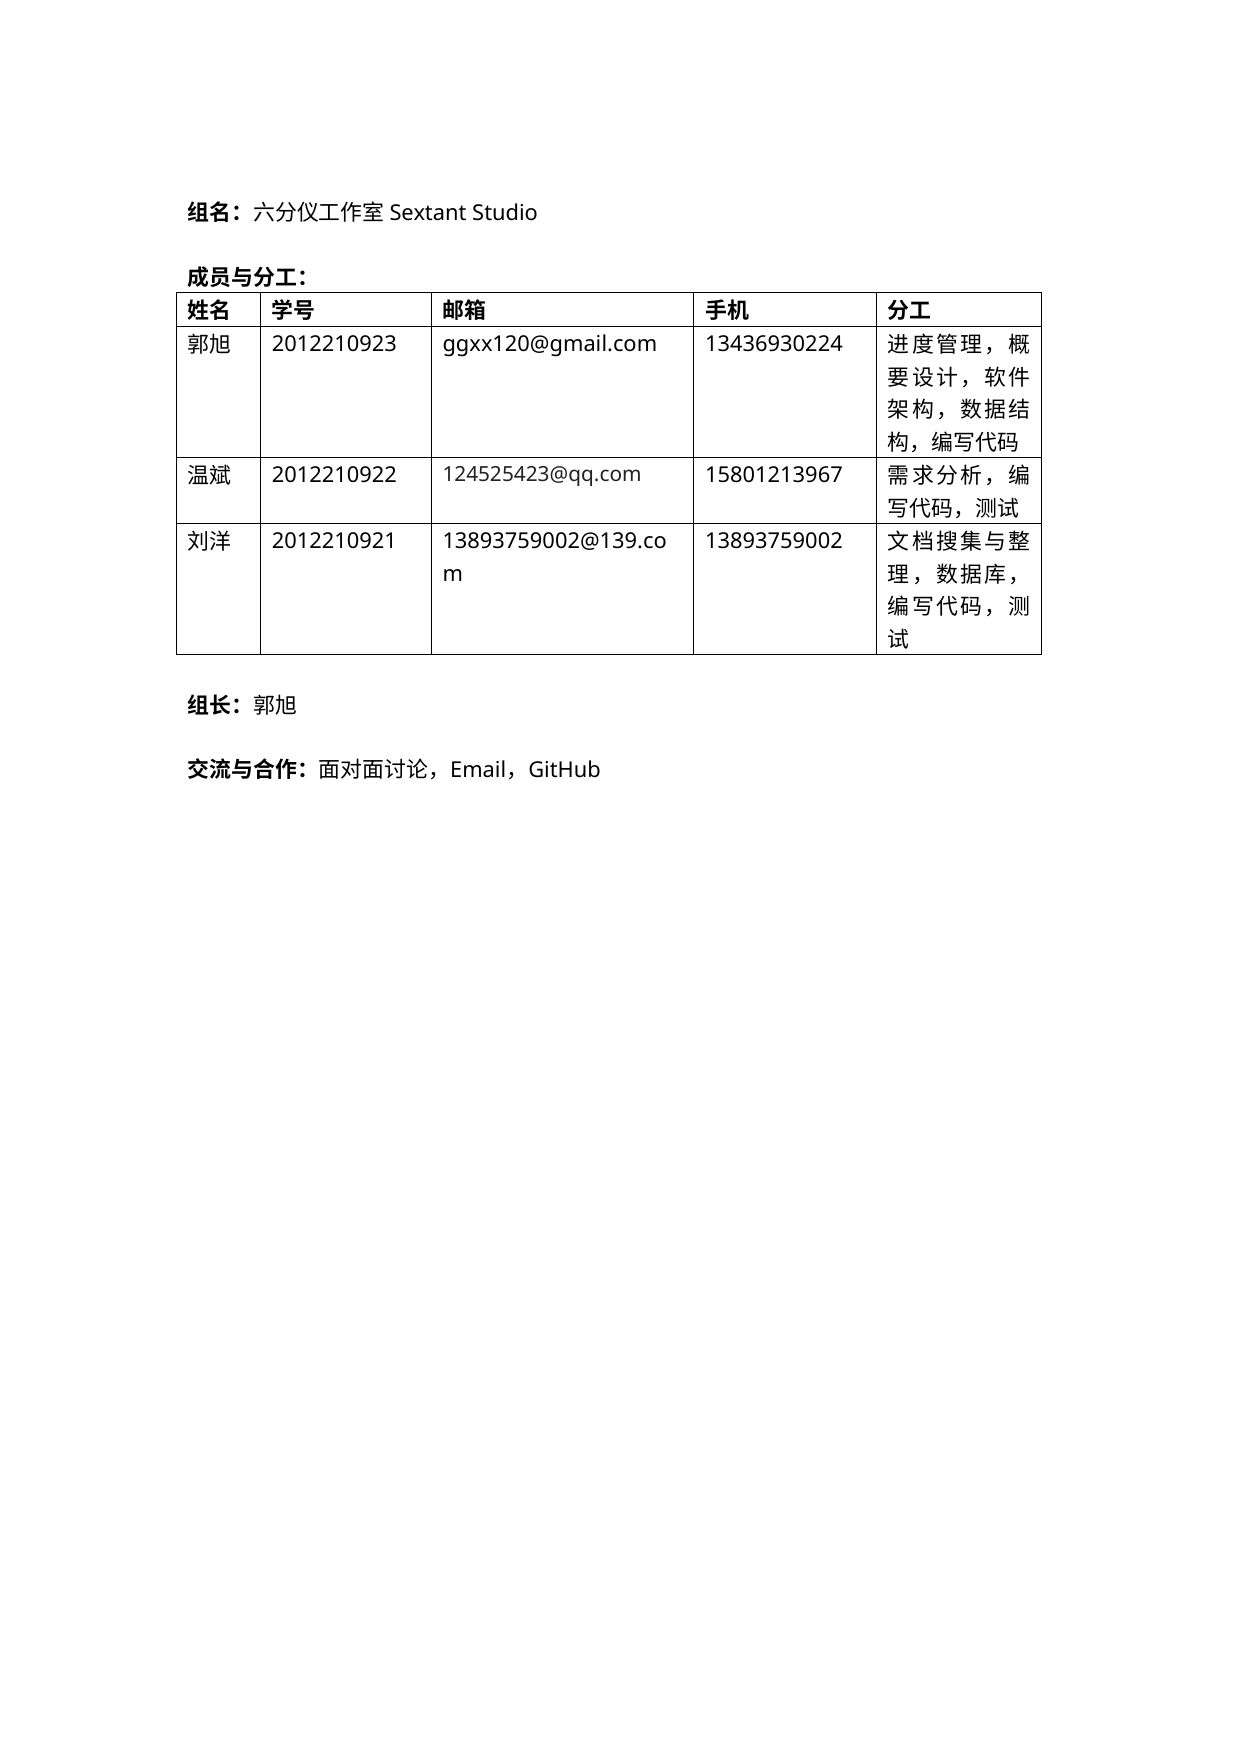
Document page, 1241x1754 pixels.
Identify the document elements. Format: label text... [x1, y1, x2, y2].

table_cell 13893759002 [694, 524, 876, 654]
table_header 分工 [877, 293, 1041, 326]
table_cell 124525423@qq.com [432, 458, 693, 523]
table_cell 13893759002@139.com [432, 524, 693, 654]
table_cell 郭旭 [177, 327, 260, 457]
table_header 学号 [261, 293, 431, 326]
table_header 姓名 [177, 293, 260, 326]
table_cell ggxx120@gmail.com [432, 327, 693, 457]
table_cell 温斌 [177, 458, 260, 523]
text 成员与分工： [187, 259, 1053, 292]
table_cell 15801213967 [694, 458, 876, 523]
table_cell 13436930224 [694, 327, 876, 457]
table_header 手机 [694, 293, 876, 326]
text 组长：郭旭 [187, 687, 1053, 720]
table_cell 2012210922 [261, 458, 431, 523]
table_cell 刘洋 [177, 524, 260, 654]
table_header 邮箱 [432, 293, 693, 326]
table_cell 需求分析，编写代码，测试 [877, 458, 1041, 523]
table_cell 进度管理，概要设计，软件架构，数据结构，编写代码 [877, 327, 1041, 457]
text 组名：六分仪工作室 Sextant Studio [187, 194, 1053, 227]
table_cell 文档搜集与整理，数据库，编写代码，测试 [877, 524, 1041, 654]
table_cell 2012210923 [261, 327, 431, 457]
table_cell 2012210921 [261, 524, 431, 654]
text 交流与合作：面对面讨论，Email，GitHub [187, 752, 1053, 785]
